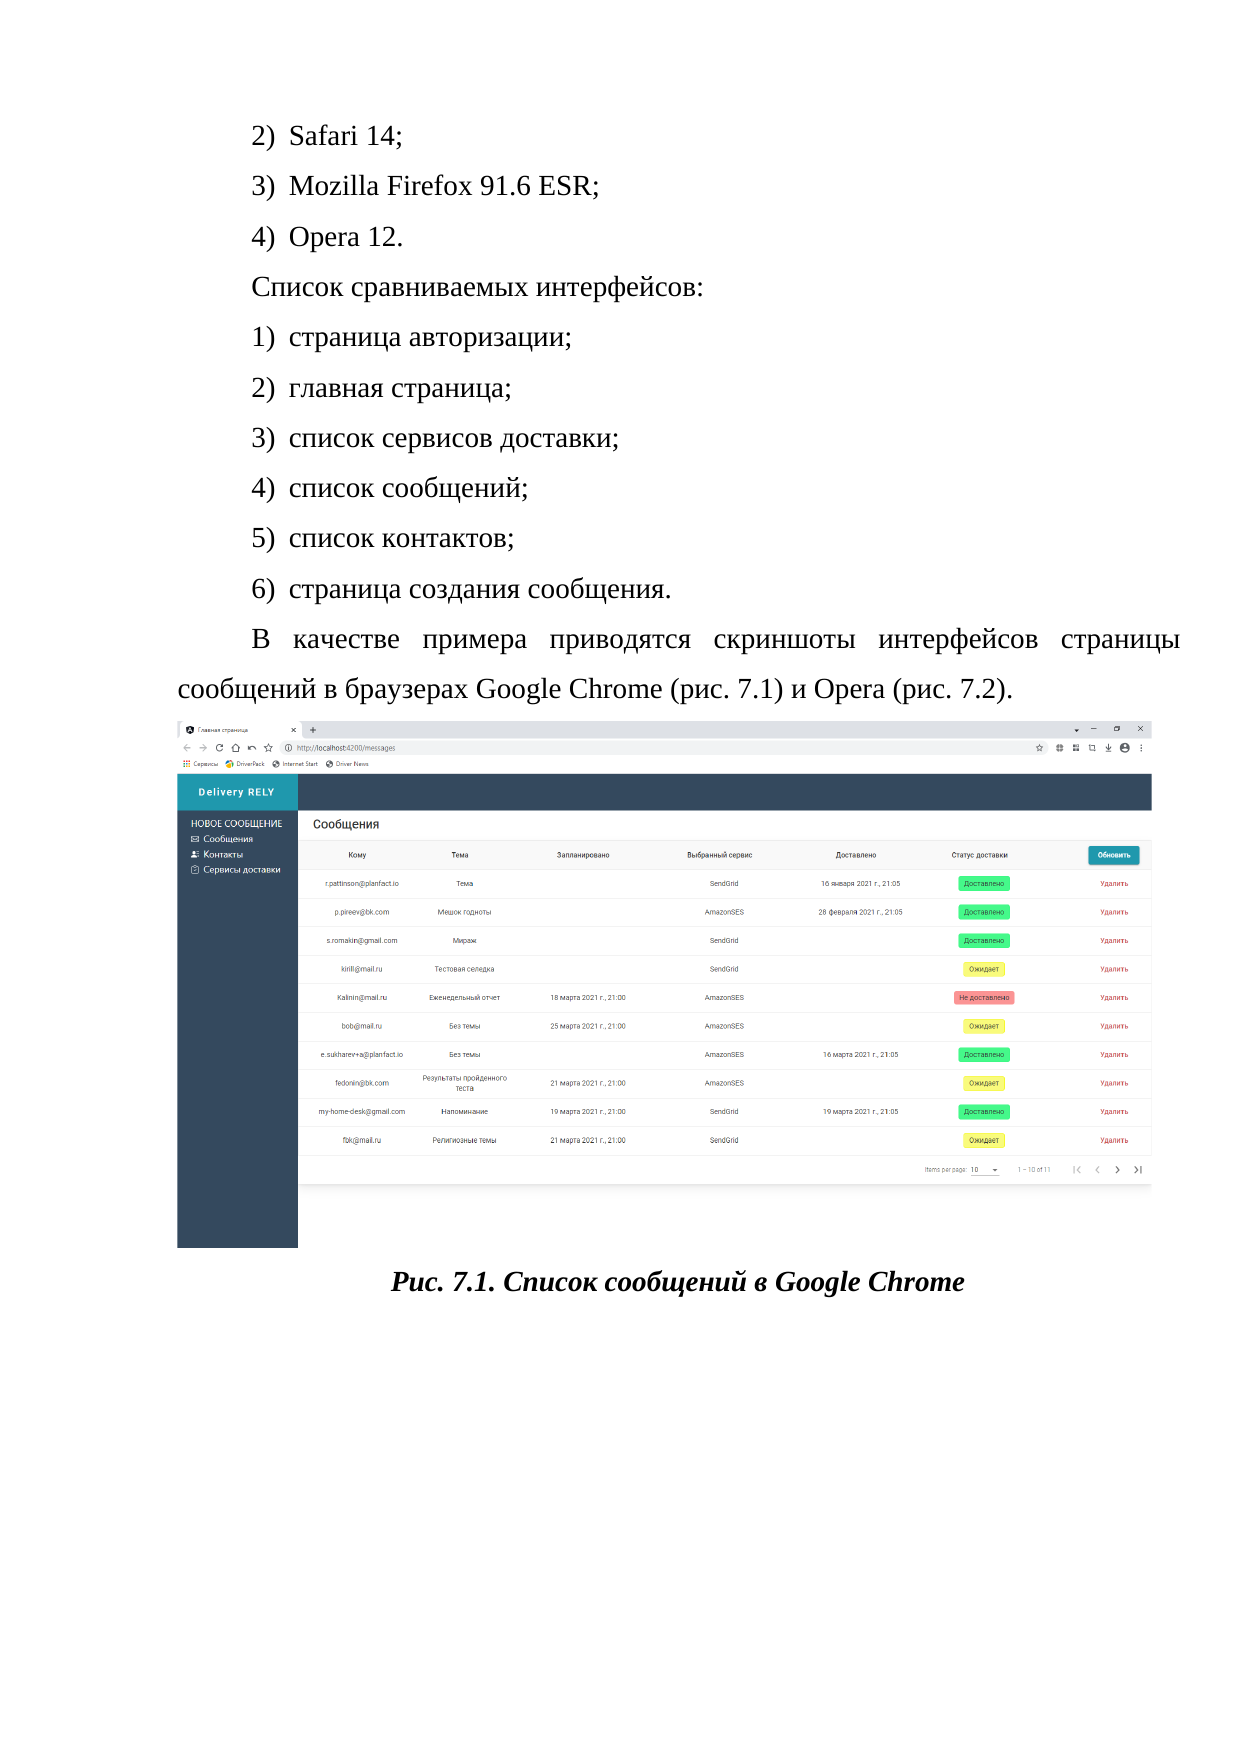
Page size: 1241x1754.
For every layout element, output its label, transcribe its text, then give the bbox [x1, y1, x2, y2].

text В качестве примера приводятся скриншоты интерфейсов страницы сообщений в браузерах Google Chrome (рис. 7.1) и Opera (рис. 7.2). [177, 621, 1181, 705]
list список контактов; [251, 521, 1181, 554]
list Opera 12. [251, 219, 1181, 252]
list список сообщений; [251, 470, 1181, 504]
list страница создания сообщения. [251, 571, 1181, 604]
picture [177, 721, 1152, 1248]
list Mozilla Firefox 91.6 ESR; [251, 168, 1181, 202]
list страница авторизации; [251, 319, 1181, 353]
text Рис. 7.1. Список сообщений в Google Chrome [177, 1264, 1181, 1298]
text Список сравниваемых интерфейсов: [177, 269, 1181, 303]
list Safari 14; [251, 118, 1181, 152]
list главная страница; [251, 370, 1181, 403]
list список сервисов доставки; [251, 420, 1181, 453]
